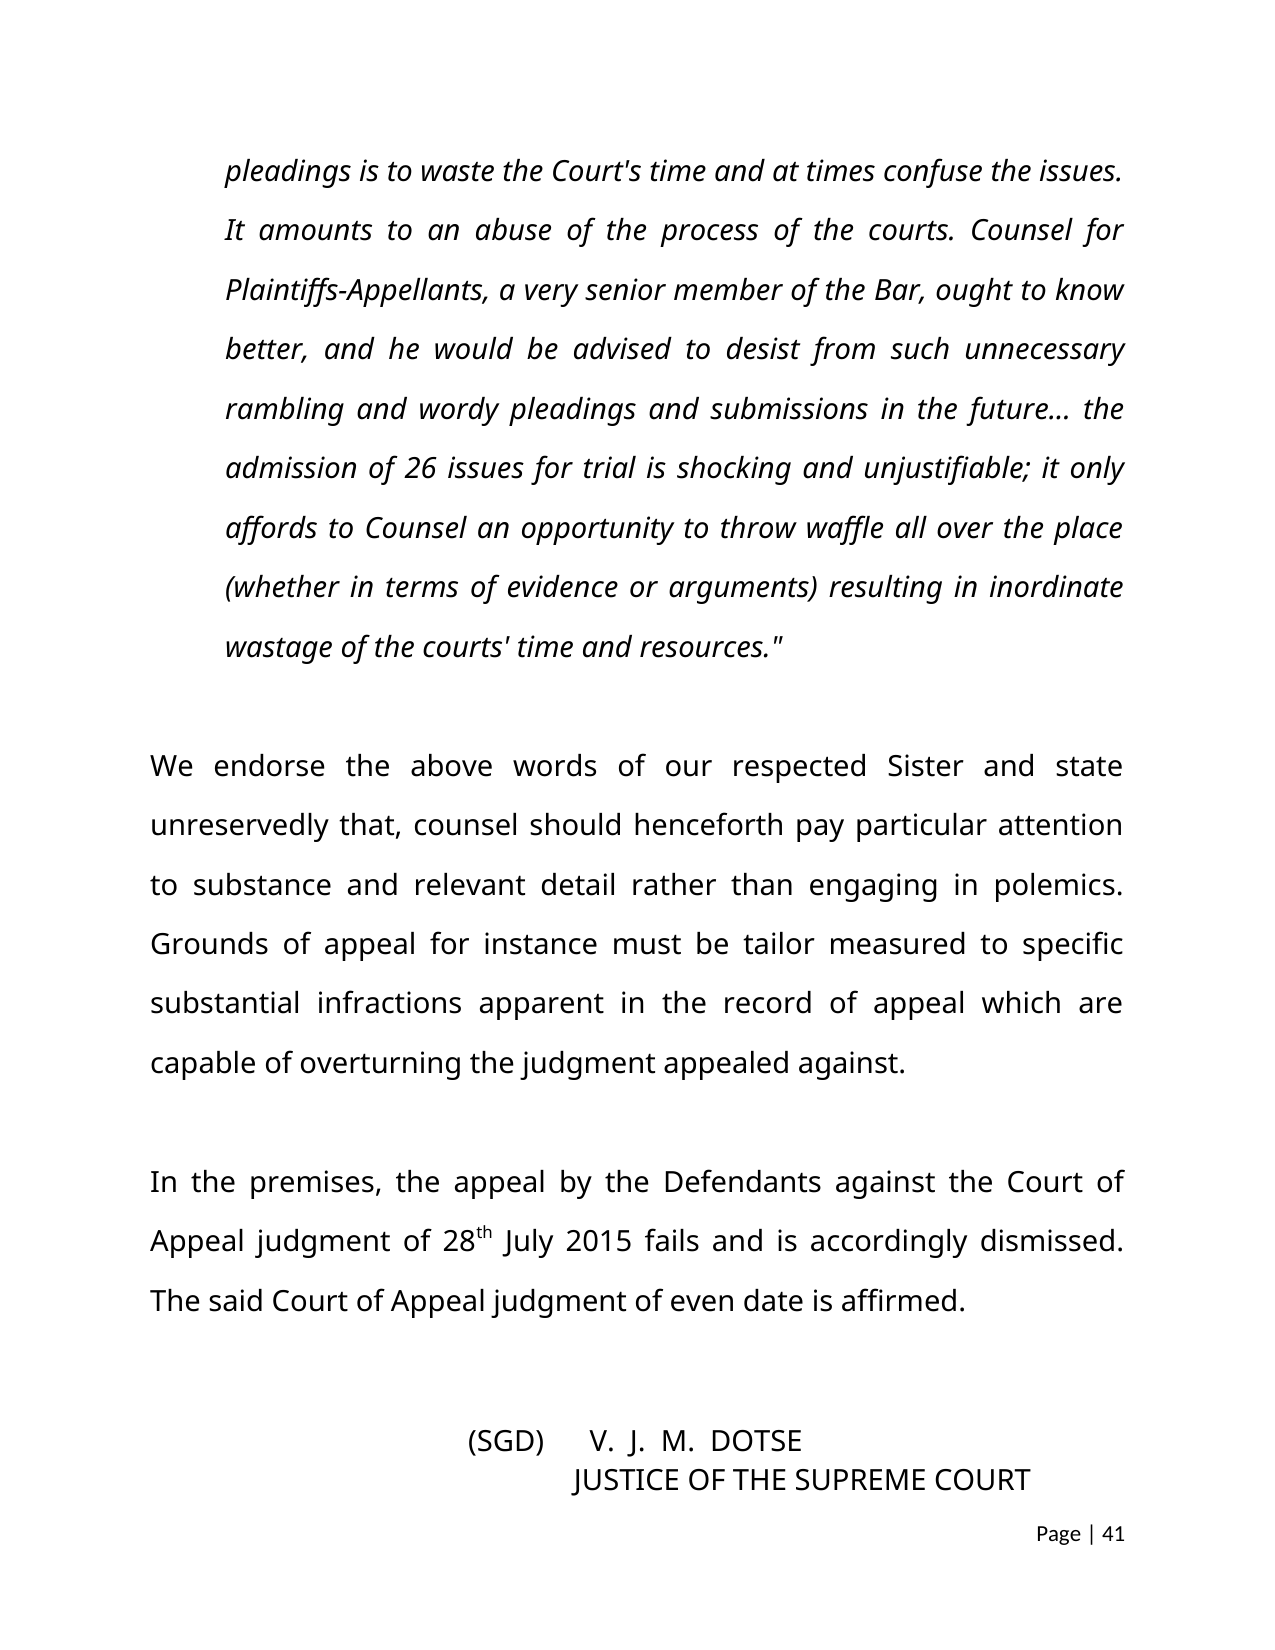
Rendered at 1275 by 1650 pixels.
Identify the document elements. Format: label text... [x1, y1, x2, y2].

text We endorse the above words of our respected Sister and state unreservedly that, counsel should henceforth pay particular attention to substance and relevant detail rather than engaging in polemics. Grounds of appeal for instance must be tailor measured to specific substantial infractions apparent in the record of appeal which are capable of overturning the judgment appealed against. [150, 745, 1125, 1082]
text JUSTICE OF THE SUPREME COURT [150, 1459, 1125, 1499]
text In the premises, the appeal by the Defendants against the Court of Appeal judgment of 28th July 2015 fails and is accordingly dismissed. The said Court of Appeal judgment of even date is affirmed. [150, 1161, 1125, 1320]
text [225, 150, 1125, 666]
text (SGD) V. J. M. DOTSE [150, 1420, 1125, 1459]
